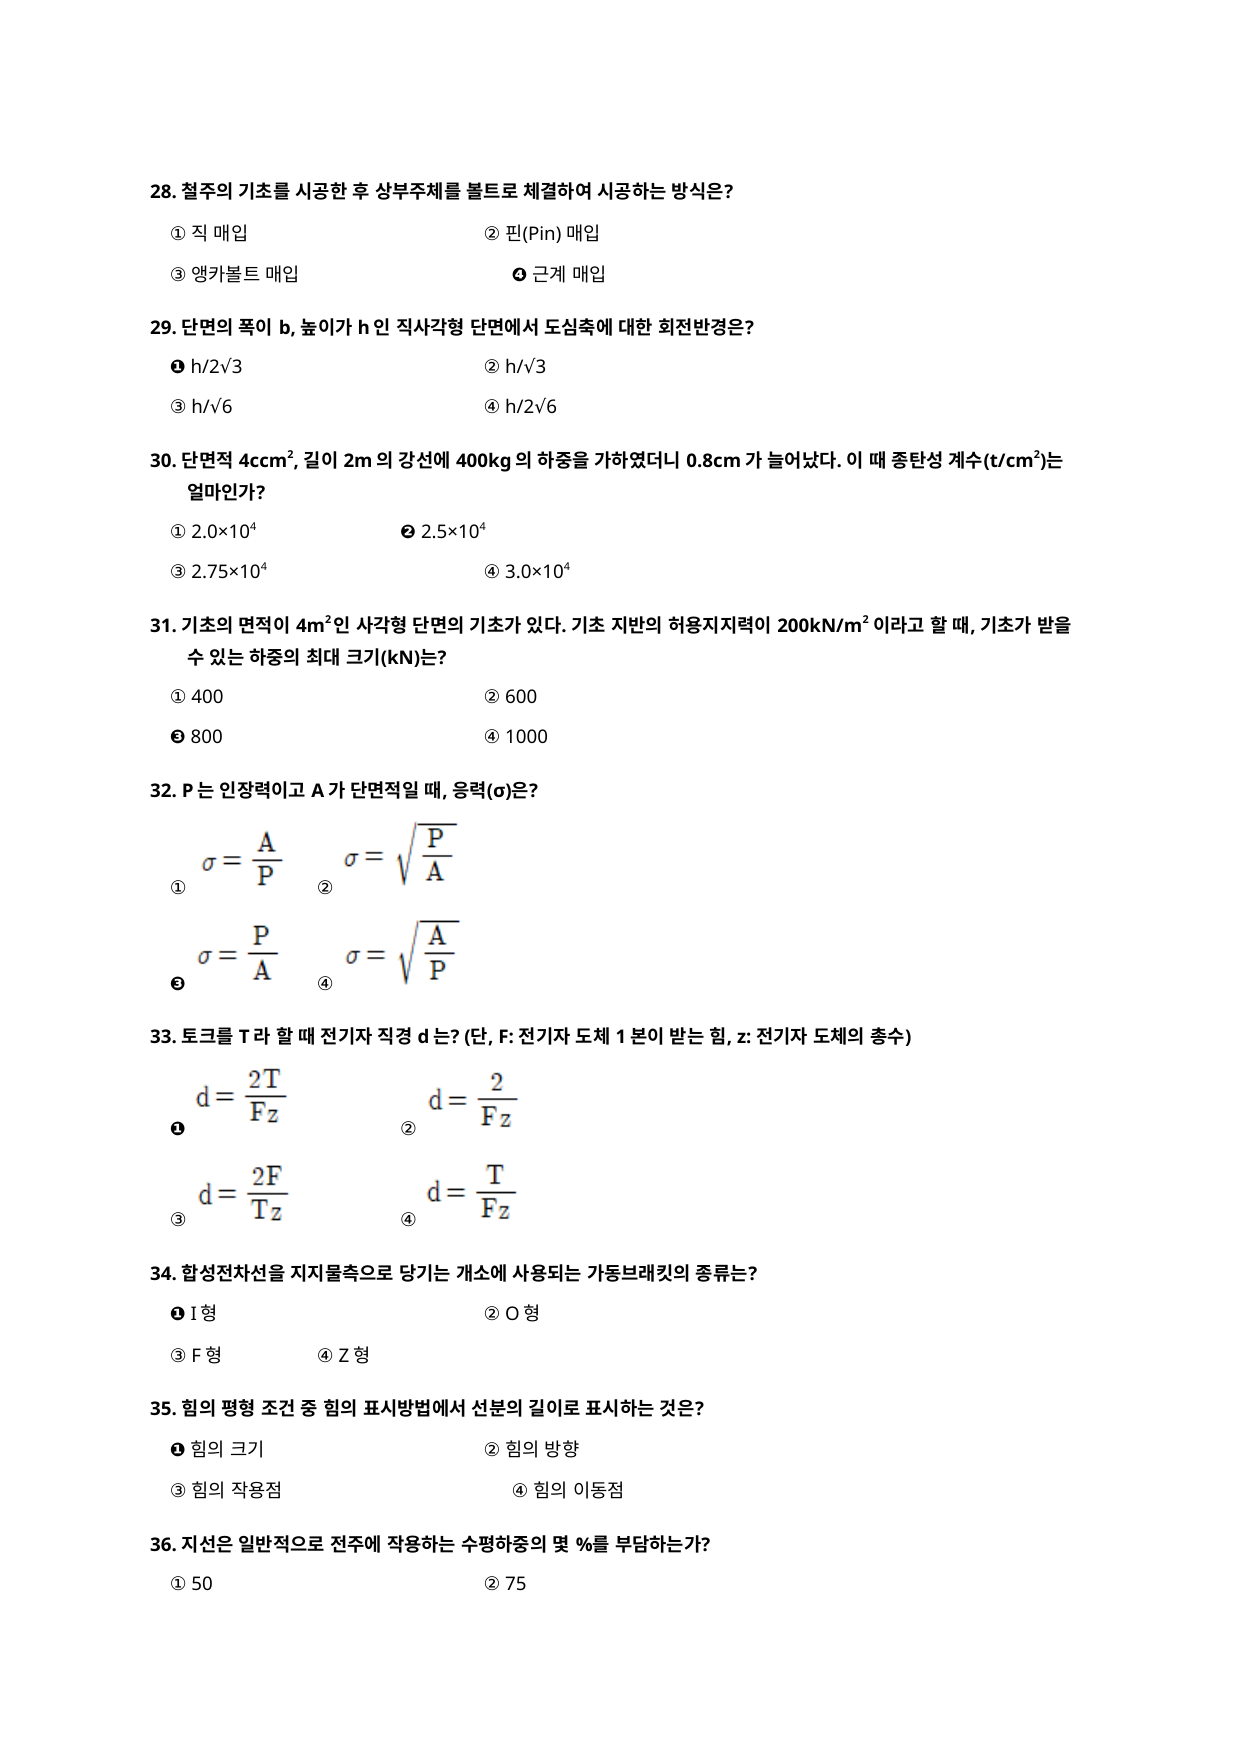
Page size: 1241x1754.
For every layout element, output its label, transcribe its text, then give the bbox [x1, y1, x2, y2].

text ❶ h/2√3 ② h/√3 [150, 354, 1090, 379]
text 31. 기초의 면적이 4m2인 사각형 단면의 기초가 있다. 기초 지반의 허용지지력이 200kN/m2 이라고 할 때, 기초가 받을 수 있는 하중의 최대 크기(kN)는? [150, 610, 1090, 670]
picture [190, 1063, 296, 1135]
text 34. 합성전차선을 지지물측으로 당기는 개소에 사용되는 가동브래킷의 종류는? [150, 1258, 1090, 1285]
text ❸ ④ [150, 914, 1090, 996]
text ③ 2.75×104 ④ 3.0×104 [150, 558, 1090, 584]
picture [421, 1067, 524, 1135]
picture [338, 913, 468, 991]
text ❶ I형 ② O형 [150, 1299, 1090, 1326]
text ③ ④ [150, 1154, 1090, 1232]
text ❸ 800 ④ 1000 [150, 723, 1090, 749]
text ❶ 힘의 크기 ② 힘의 방향 [150, 1435, 1090, 1462]
text ❶ ② [150, 1063, 1090, 1140]
picture [421, 1154, 521, 1227]
text ③ h/√6 ④ h/2√6 [150, 393, 1090, 419]
text ③ F형 ④ Z형 [150, 1340, 1090, 1367]
text 32. P는 인장력이고 A가 단면적일 때, 응력(σ)은? [150, 775, 1090, 802]
text ① 직 매입 ② 핀(Pin) 매입 [150, 218, 1090, 245]
text 35. 힘의 평형 조건 중 힘의 표시방법에서 선분의 길이로 표시하는 것은? [150, 1394, 1090, 1421]
text 33. 토크를 T라 할 때 전기자 직경 d는? (단, F: 전기자 도체 1본이 받는 힘, z: 전기자 도체의 총수) [150, 1022, 1090, 1049]
text ③ 앵카볼트 매입 ❹ 근계 매입 [150, 259, 1090, 286]
text 28. 철주의 기초를 시공한 후 상부주체를 볼트로 체결하여 시공하는 방식은? [150, 177, 1090, 204]
picture [191, 1159, 293, 1227]
text ① 400 ② 600 [150, 684, 1090, 709]
text ① ② [150, 816, 1090, 900]
text 36. 지선은 일반적으로 전주에 작용하는 수평하중의 몇 %를 부담하는가? [150, 1529, 1090, 1557]
picture [191, 824, 292, 895]
text ① 50 ② 75 [150, 1571, 1090, 1596]
text ③ 힘의 작용점 ④ 힘의 이동점 [150, 1476, 1090, 1503]
text 30. 단면적 4ccm2, 길이 2m의 강선에 400kg의 하중을 가하였더니 0.8cm가 늘어났다. 이 때 종탄성 계수(t/cm2)는 얼마인가? [150, 445, 1090, 505]
text ① 2.0×104 ❷ 2.5×104 [150, 519, 1090, 544]
picture [338, 816, 465, 895]
text 29. 단면의 폭이 b, 높이가 h인 직사각형 단면에서 도심축에 대한 회전반경은? [150, 313, 1090, 340]
picture [190, 915, 286, 991]
